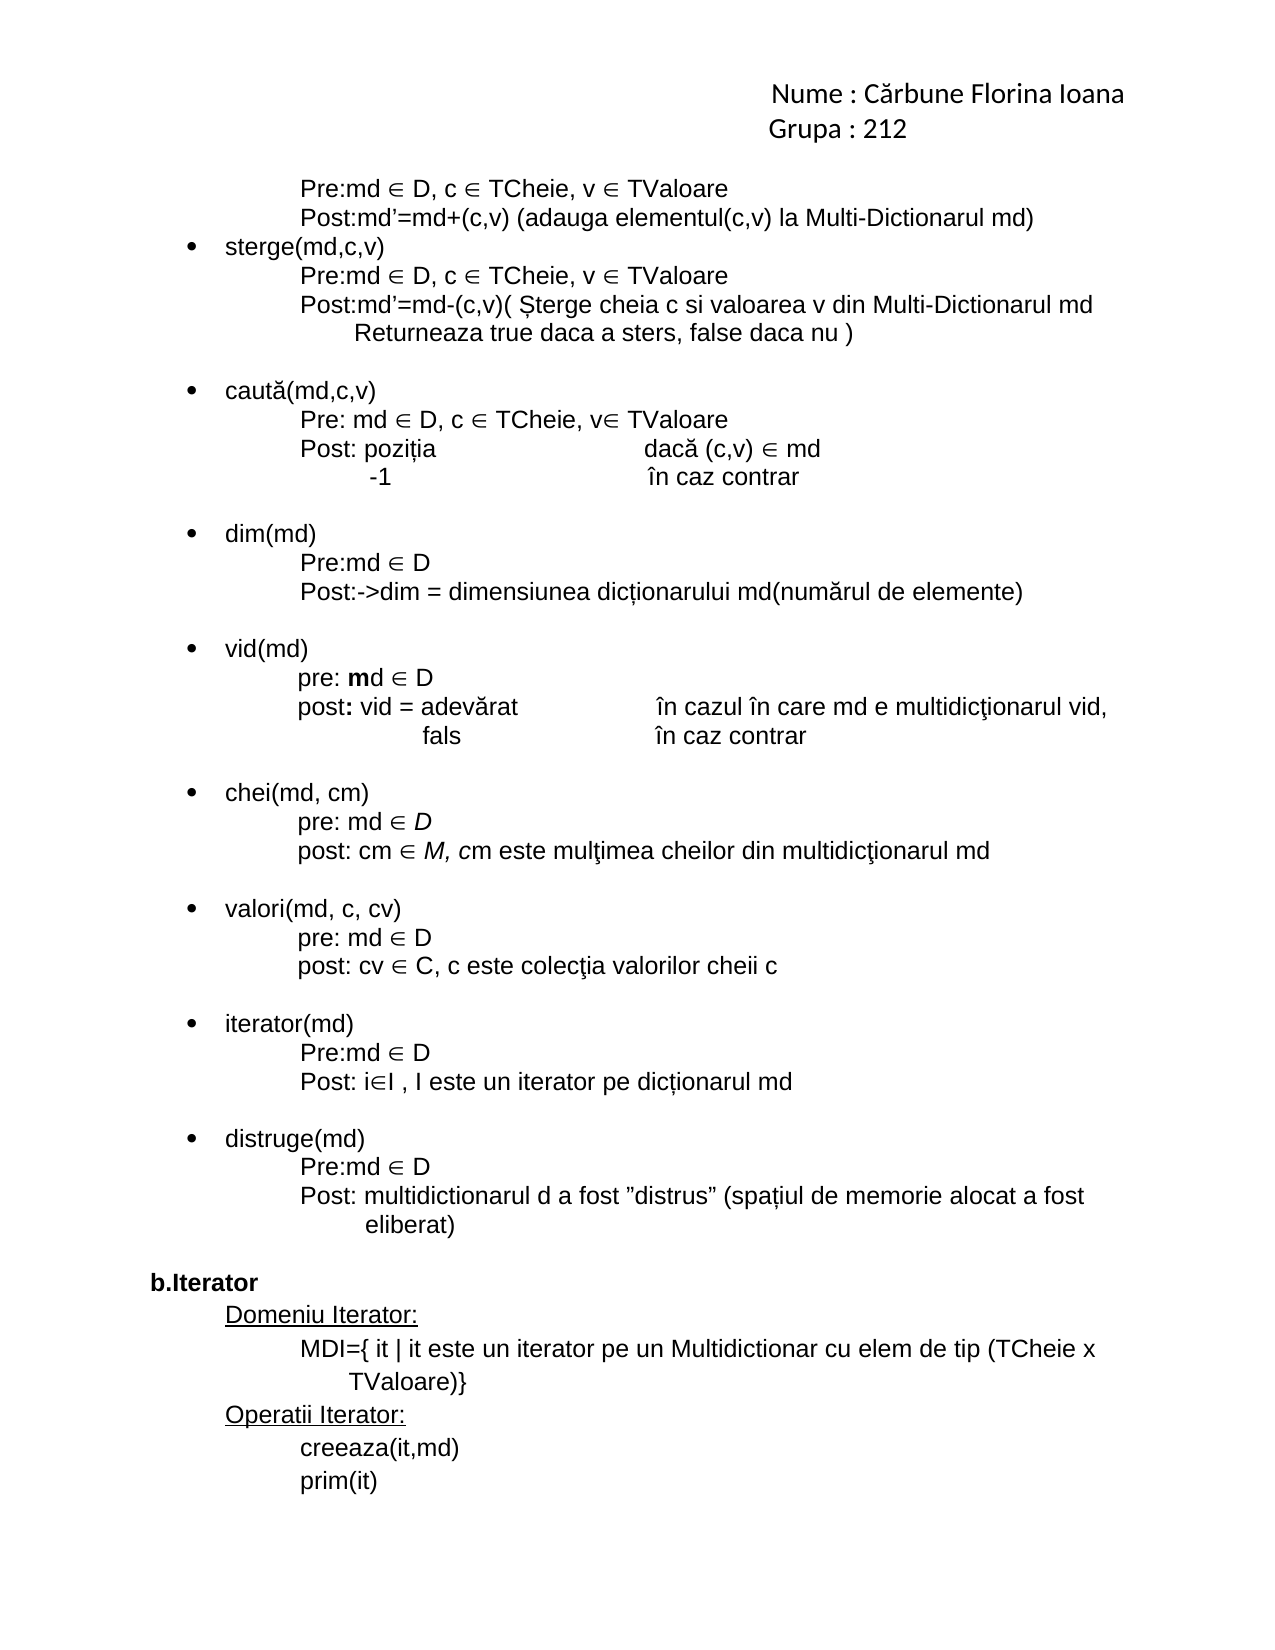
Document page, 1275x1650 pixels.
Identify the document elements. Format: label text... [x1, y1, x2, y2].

list sterge(md,c,v) [187, 232, 1125, 261]
text -1 în caz contrar [150, 462, 1125, 491]
list chei(md, cm) [187, 778, 1125, 807]
text prim(it) [150, 1466, 1125, 1494]
text eliberat) [150, 1210, 1125, 1239]
list vid(md) [187, 634, 1125, 663]
text Operatii Iterator: [150, 1399, 1125, 1428]
text Pre:md D [150, 1038, 1125, 1067]
text Pre:md D [150, 548, 1125, 577]
text Post:->dim = dimensiunea dicționarului md(numărul de elemente) [150, 577, 1125, 606]
text TValoare)} [300, 1367, 1125, 1395]
text fals în caz contrar [224, 721, 1125, 749]
text Pre: md D, c TCheie, v TValoare [150, 405, 1125, 433]
text Pre:md D, c TCheie, v TValoare [150, 174, 1125, 203]
text Post: multidictionarul d a fost ”distrus” (spațiul de memorie alocat a fost [150, 1181, 1125, 1210]
text b.Iterator [150, 1267, 1125, 1296]
list post: cv C, c este colecţia valorilor cheii c [225, 951, 1125, 980]
text pre: md D [224, 807, 1125, 836]
text Domeniu Iterator: [150, 1301, 1125, 1329]
text Post: poziția dacă (c,v) md [150, 433, 1125, 462]
text Post:md’=md+(c,v) (adauga elementul(c,v) la Multi-Dictionarul md) [150, 203, 1125, 232]
text Pre:md D [150, 1152, 1125, 1181]
list distruge(md) [187, 1123, 1125, 1152]
text Post: iI , I este un iterator pe dicționarul md [150, 1067, 1125, 1096]
text MDI={ it | it este un iterator pe un Multidictionar cu elem de tip (TCheie x [150, 1333, 1125, 1362]
text creeaza(it,md) [150, 1433, 1125, 1461]
text pre: md D [224, 922, 1125, 951]
text post: cm M, cm este mulţimea cheilor din multidicţionarul md [224, 836, 1125, 865]
list dim(md) [187, 519, 1125, 548]
list caută(md,c,v) [187, 376, 1125, 405]
text Post:md’=md-(c,v)( Șterge cheia c si valoarea v din Multi-Dictionarul md [187, 289, 1125, 318]
list valori(md, c, cv) [187, 894, 1125, 922]
text Pre:md D, c TCheie, v TValoare [150, 261, 1125, 289]
text post: vid = adevărat în cazul în care md e multidicţionarul vid, [224, 692, 1125, 721]
list iterator(md) [187, 1009, 1125, 1038]
text pre: md D [224, 663, 1125, 692]
text Returneaza true daca a sters, false daca nu ) [187, 318, 1125, 347]
